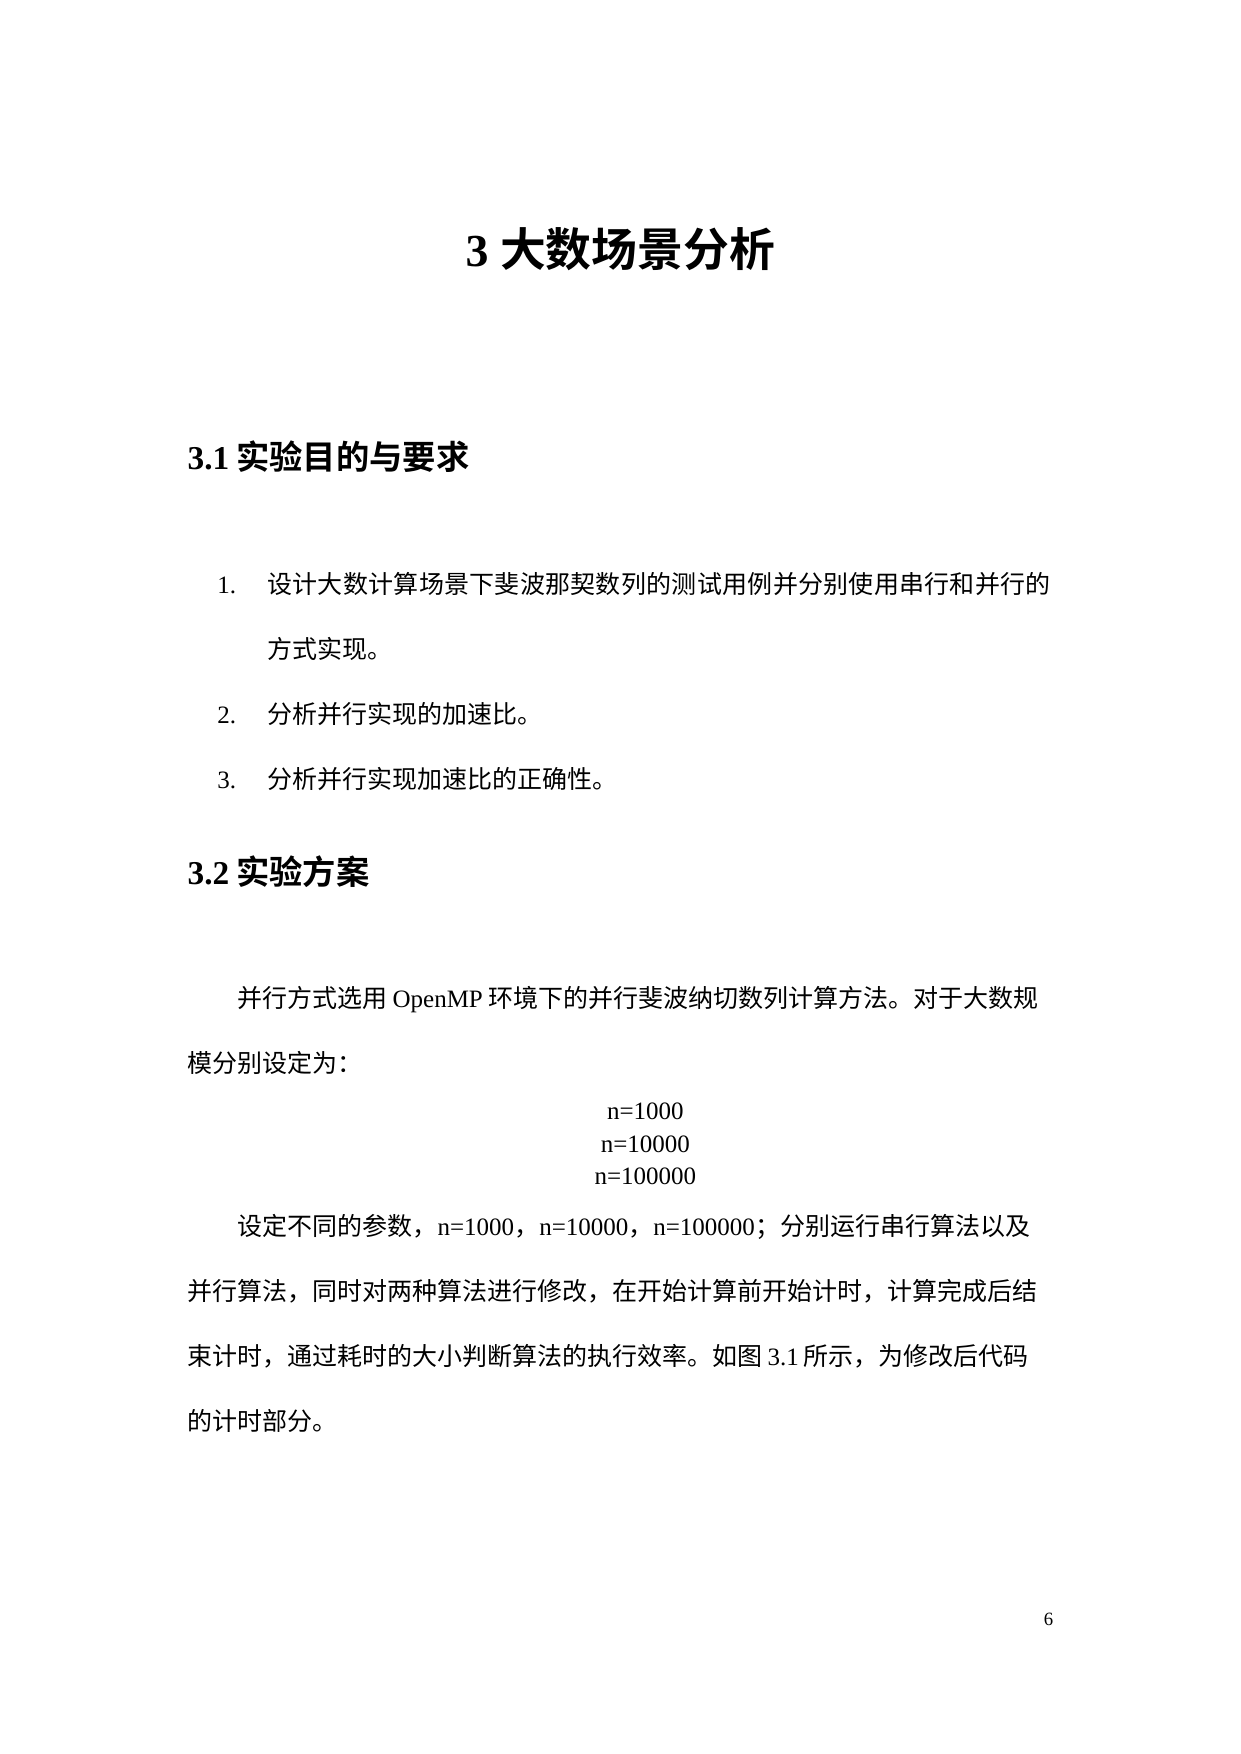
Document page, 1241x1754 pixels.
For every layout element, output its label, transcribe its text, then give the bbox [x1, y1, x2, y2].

text n=1000 [187, 1094, 1053, 1127]
text n=100000 [187, 1159, 1053, 1192]
list 分析并行实现加速比的正确性。 [217, 745, 1053, 810]
text 并行方式选用OpenMP环境下的并行斐波纳切数列计算方法。对于大数规模分别设定为： [187, 964, 1053, 1094]
text n=10000 [187, 1127, 1053, 1159]
list 分析并行实现的加速比。 [217, 680, 1053, 745]
subtitle 3.2实验方案 [187, 837, 1053, 902]
list 设计大数计算场景下斐波那契数列的测试用例并分别使用串行和并行的方式实现。 [217, 550, 1053, 680]
text 设定不同的参数，n=1000，n=10000，n=100000；分别运行串行算法以及并行算法，同时对两种算法进行修改，在开始计算前开始计时，计算完成后结束计时，通过耗时的大小判断算法的执行效率。如图3.1所示，为修改后代码的计时部分。 [187, 1192, 1053, 1452]
subtitle 3.1实验目的与要求 [187, 423, 1053, 488]
subtitle 3 大数场景分析 [187, 197, 1053, 295]
